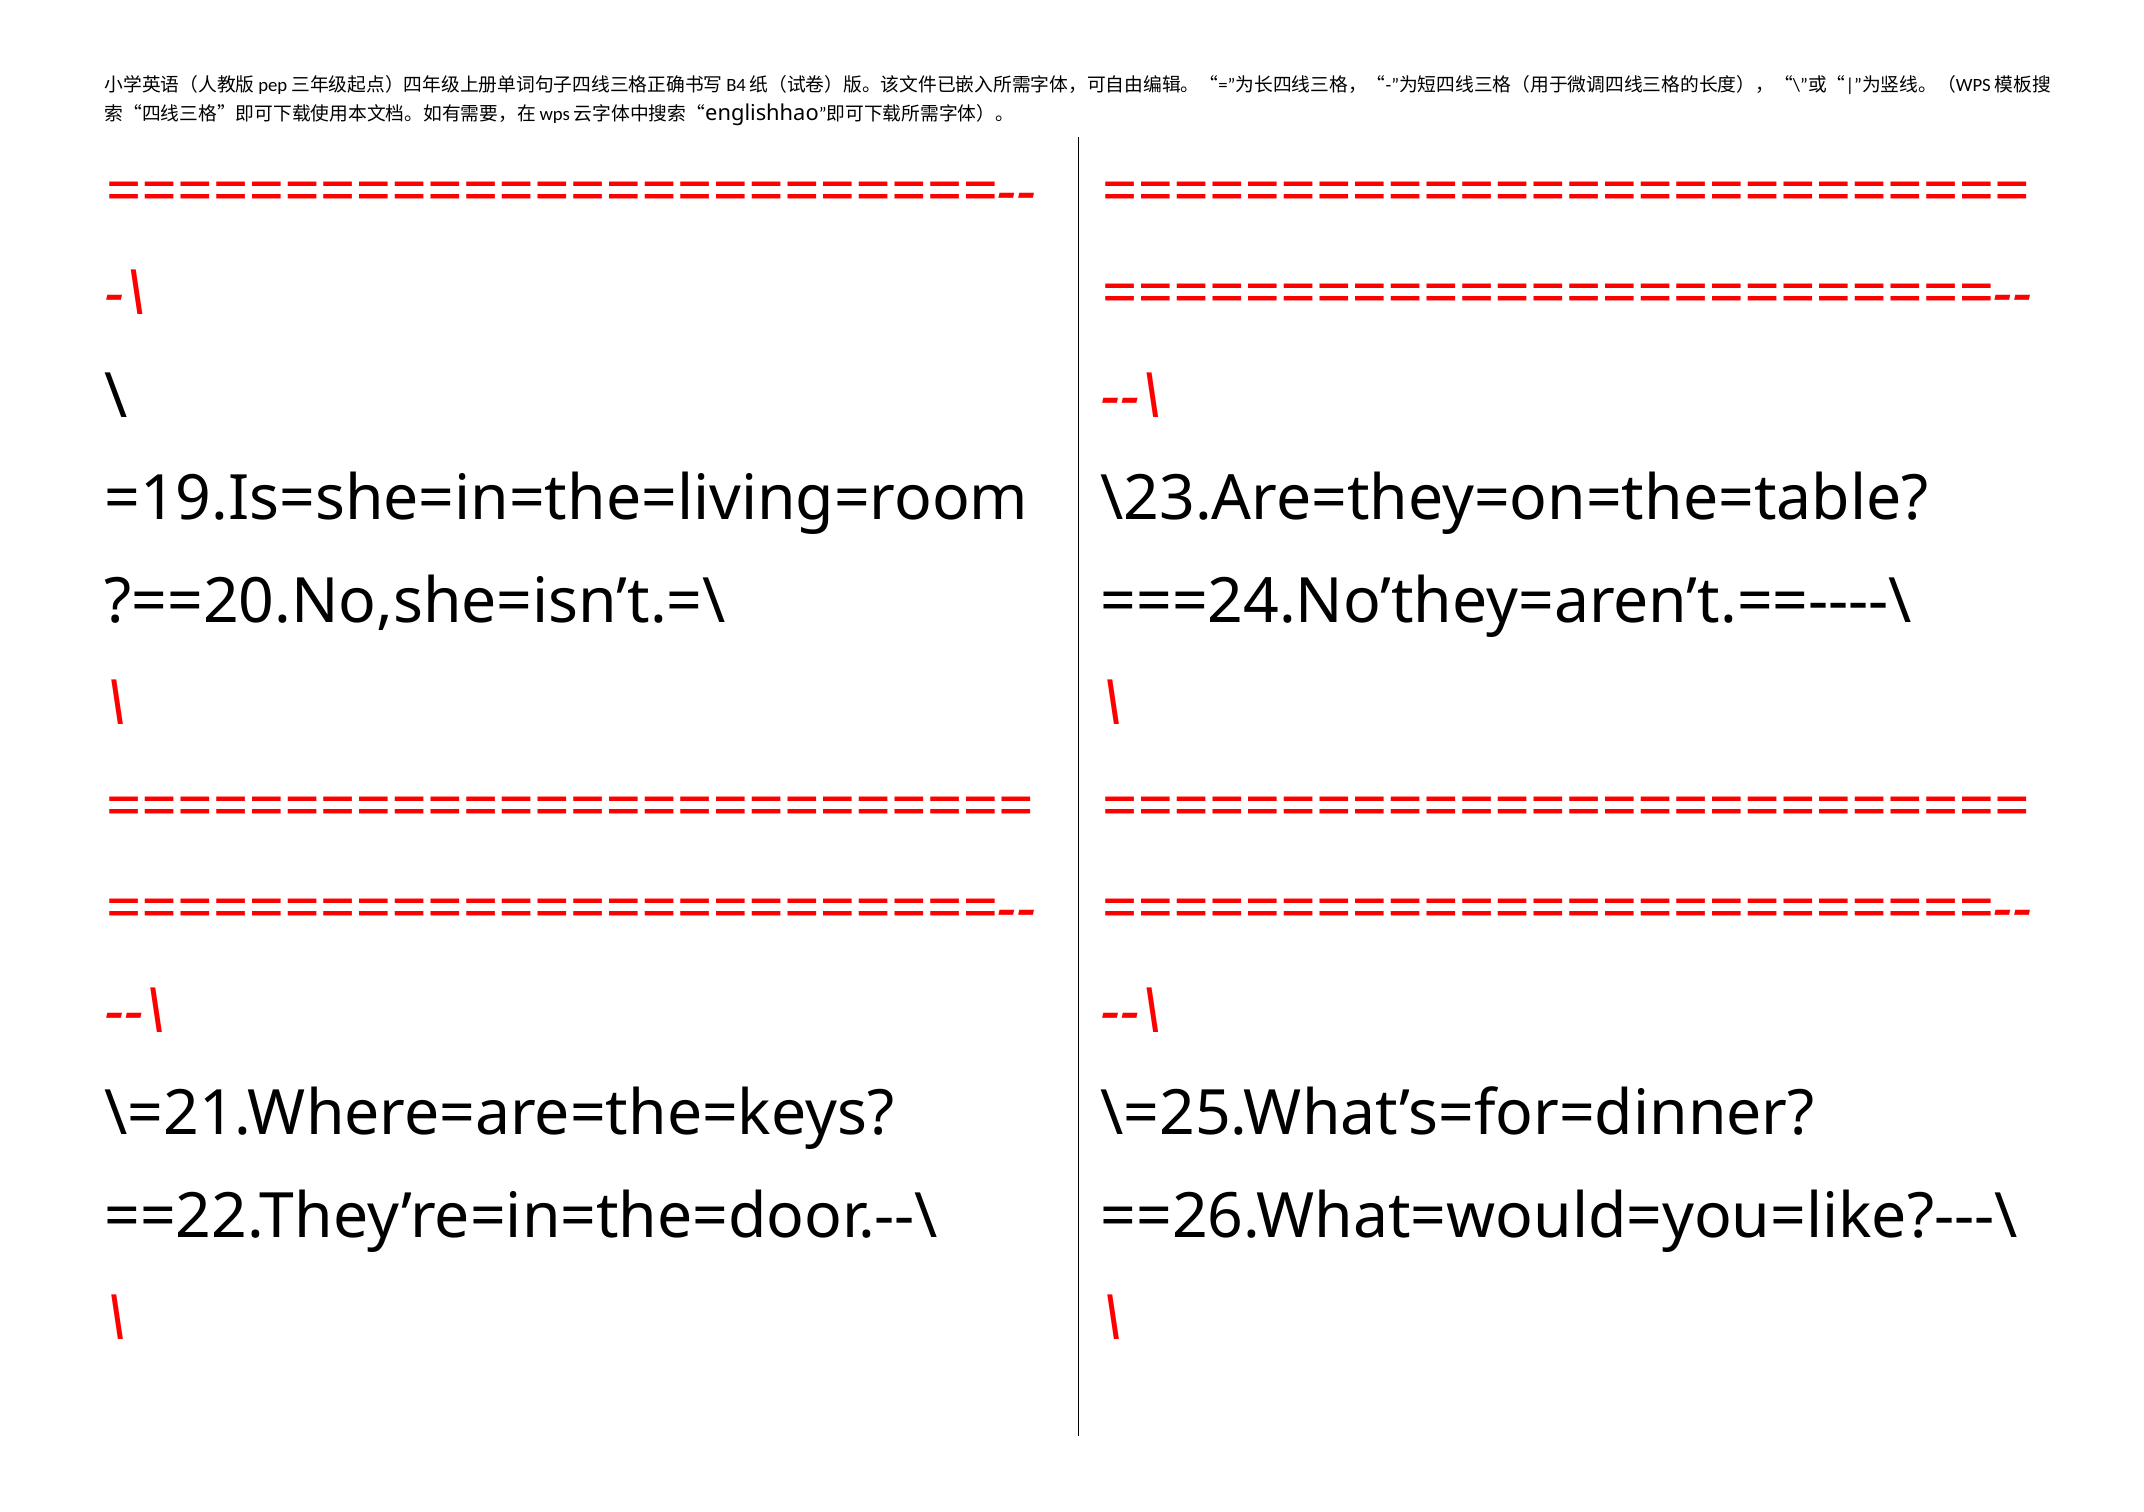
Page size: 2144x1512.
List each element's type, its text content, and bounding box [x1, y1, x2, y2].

text \===================================================----\ [1100, 649, 2052, 1059]
text \23.Are=they=on=the=table?===24.No’they=aren’t.==----\ [1100, 444, 2052, 649]
text \=18.He’s=tall=and=strong.\\=========================---\ [104, 137, 1056, 342]
text \===================================================----\ [1100, 1264, 2052, 1367]
text \===================================================----\ [104, 649, 1056, 1059]
text \===================================================----\ [104, 1264, 1056, 1367]
text \===================================================----\ [1100, 137, 2052, 444]
text \=19.Is=she=in=the=living=room?==20.No,she=isn’t.=\ [104, 342, 1056, 649]
text \=21.Where=are=the=keys?==22.They’re=in=the=door.--\ [104, 1059, 1056, 1264]
text \=25.What’s=for=dinner?==26.What=would=you=like?---\ [1100, 1059, 2052, 1264]
